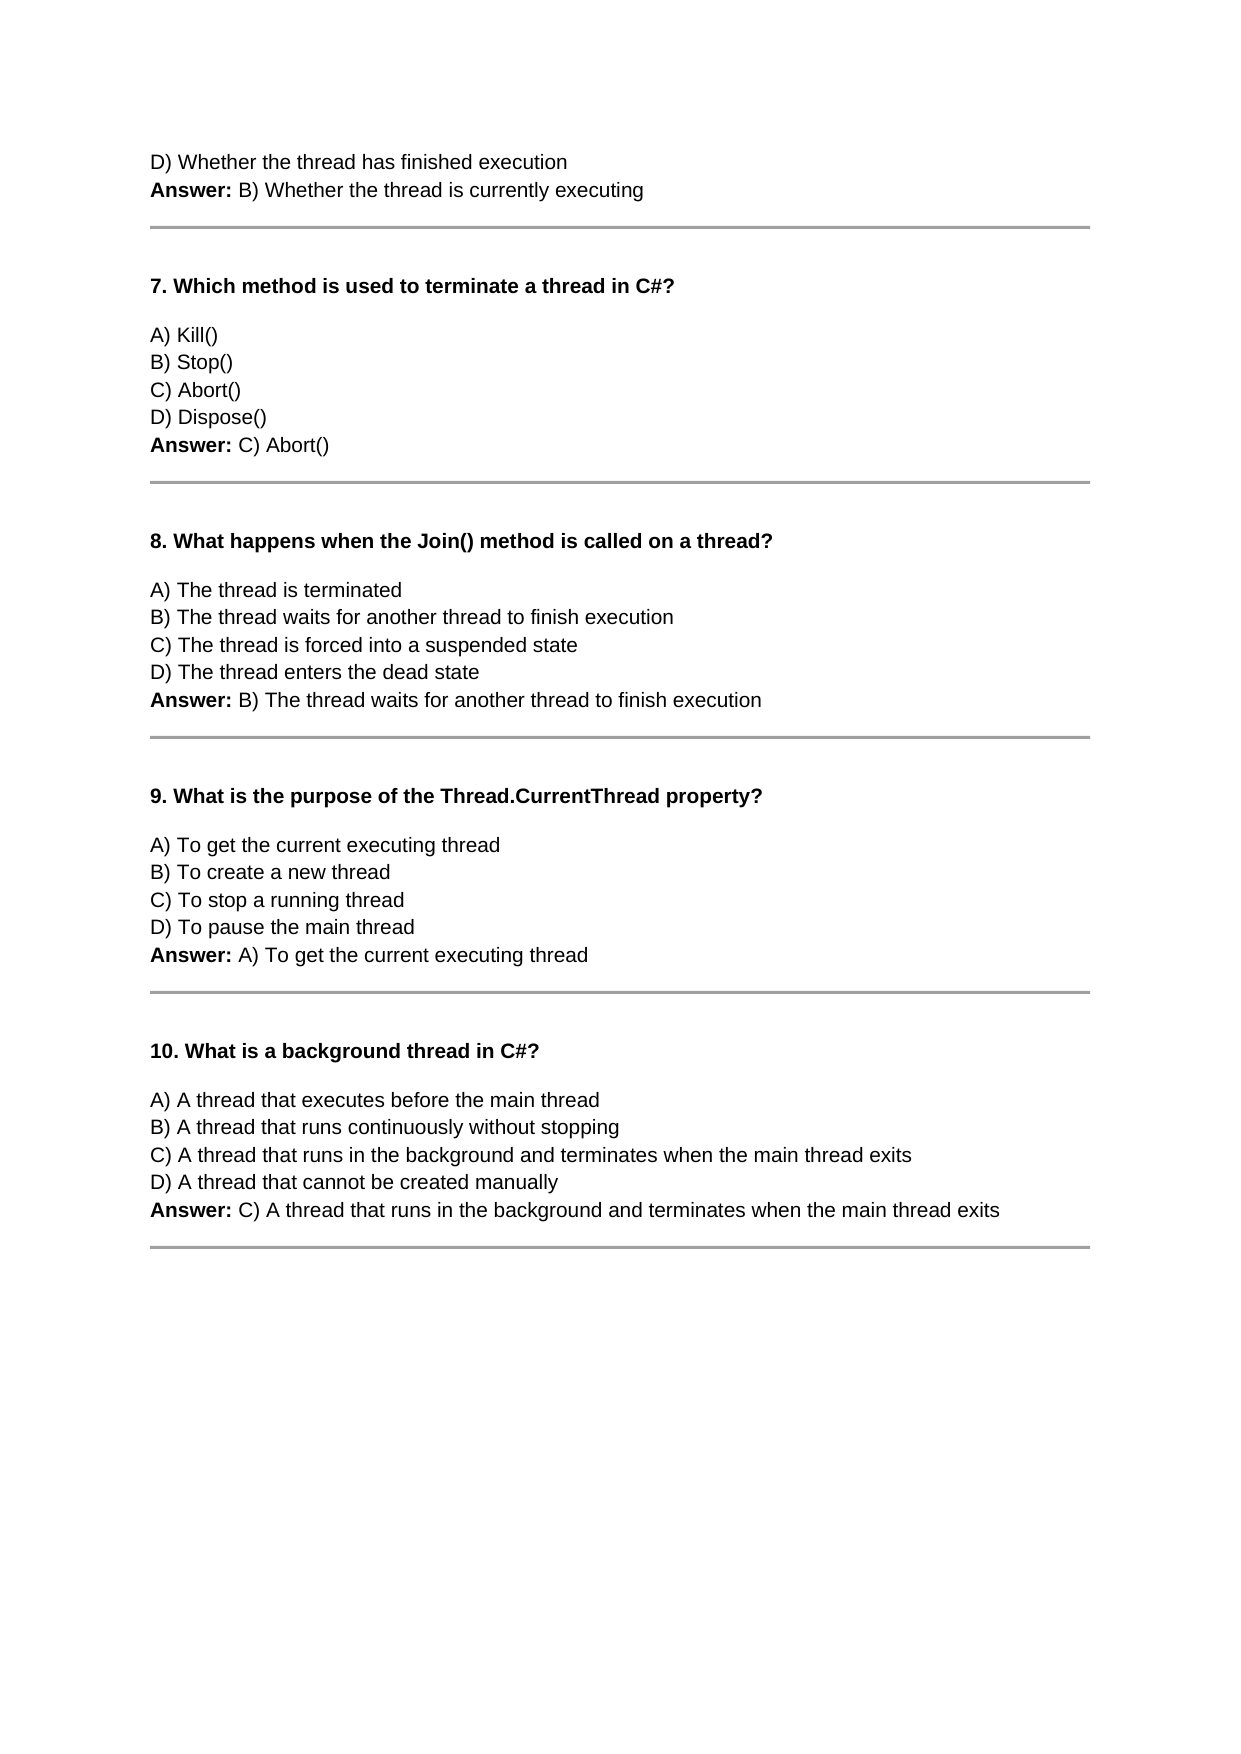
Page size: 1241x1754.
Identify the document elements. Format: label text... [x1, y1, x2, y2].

text 7. Which method is used to terminate a thread in C#? [150, 274, 1090, 298]
text A) The thread is terminated B) The thread waits for another thread to finish execution C) The thread is forced into a suspended state D) The thread enters the dead state Answer: B) The thread waits for another thread to finish execution [150, 577, 1090, 711]
text 9. What is the purpose of the Thread.CurrentThread property? [150, 784, 1090, 808]
text A) Kill() B) Stop() C) Abort() D) Dispose() Answer: C) Abort() [150, 322, 1090, 456]
text 8. What happens when the Join() method is called on a thread? [150, 529, 1090, 553]
text A) A thread that executes before the main thread B) A thread that runs continuously without stopping C) A thread that runs in the background and terminates when the main thread exits D) A thread that cannot be created manually Answer: C) A thread that runs in the background and terminates when the main thread exits [150, 1087, 1090, 1221]
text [150, 150, 1090, 201]
text A) To get the current executing thread B) To create a new thread C) To stop a running thread D) To pause the main thread Answer: A) To get the current executing thread [150, 832, 1090, 966]
text 10. What is a background thread in C#? [150, 1039, 1090, 1063]
